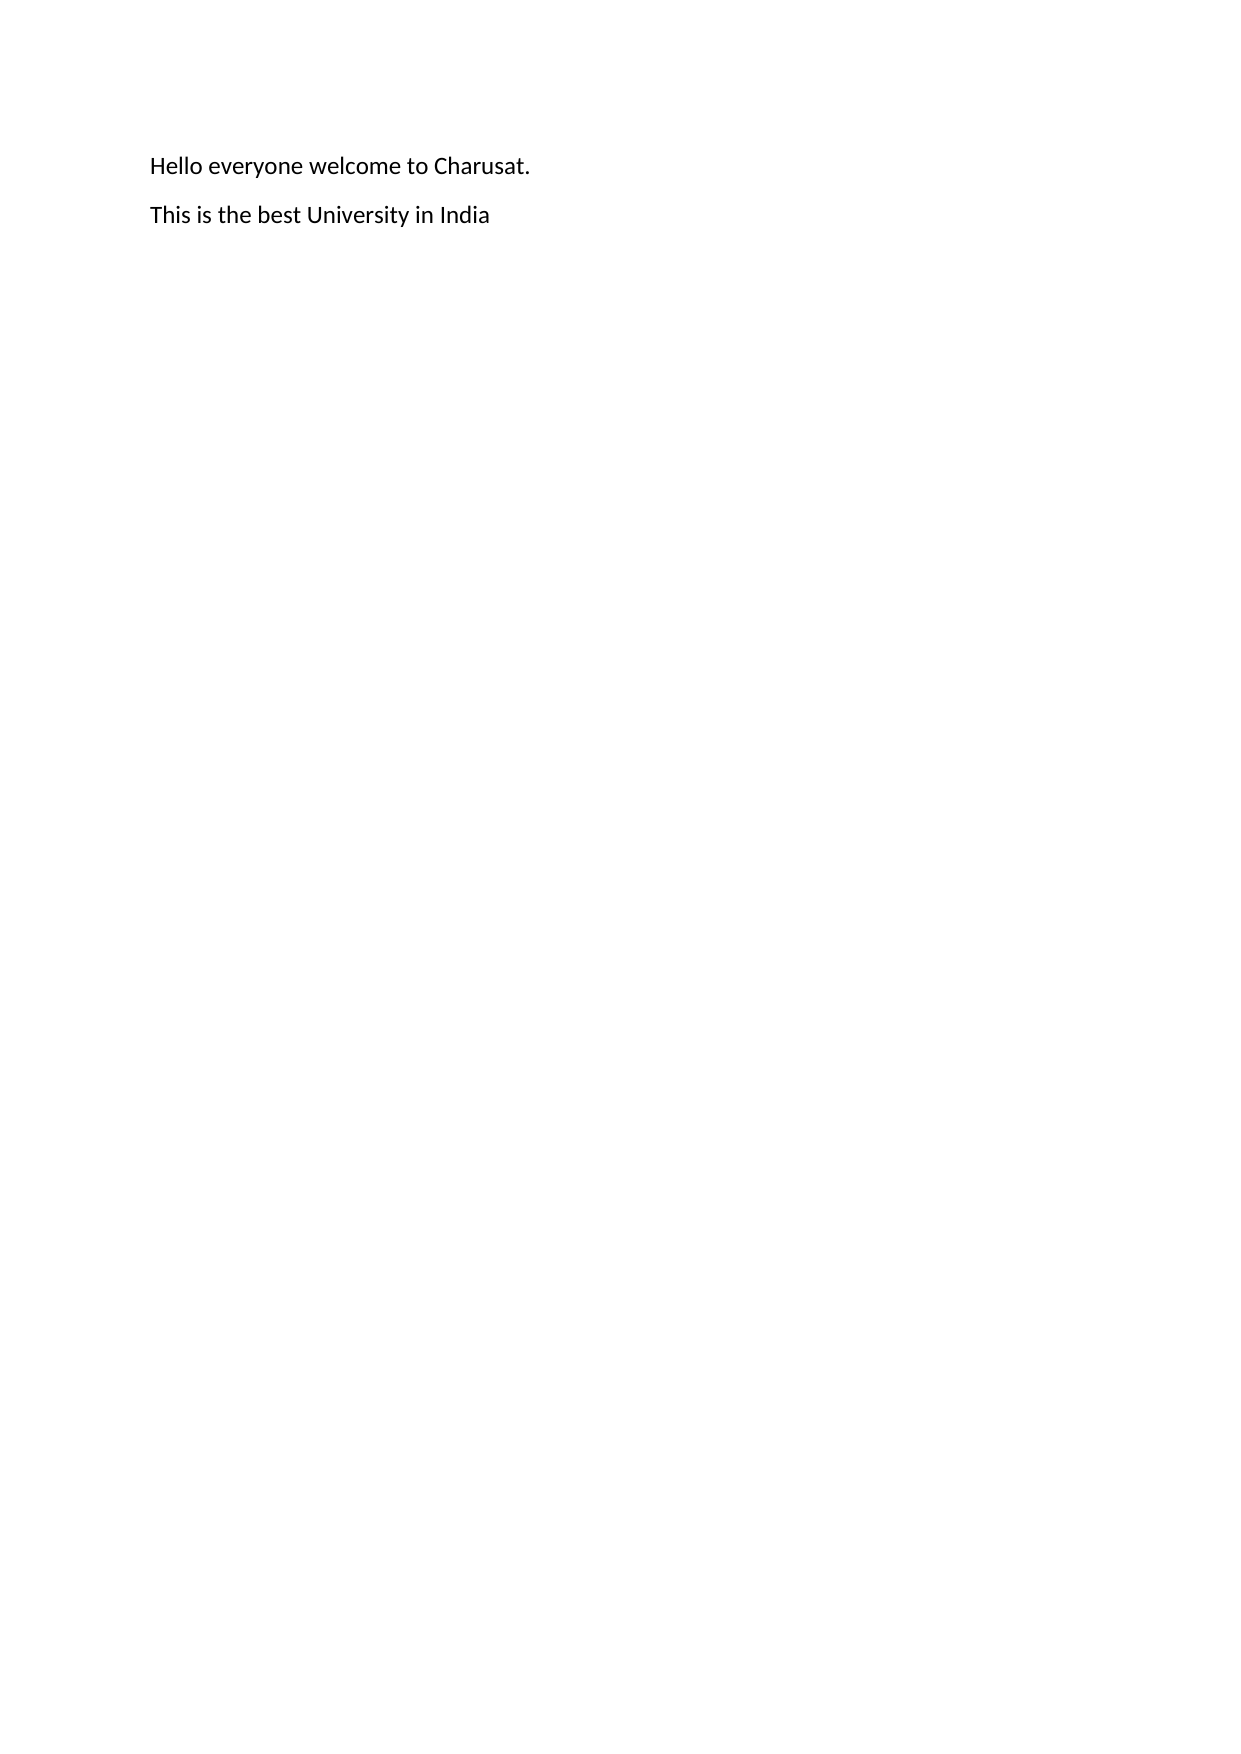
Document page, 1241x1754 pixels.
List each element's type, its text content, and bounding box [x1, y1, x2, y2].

text Hello everyone welcome to Charusat. [150, 150, 1090, 181]
text This is the best University in India [150, 199, 1090, 230]
